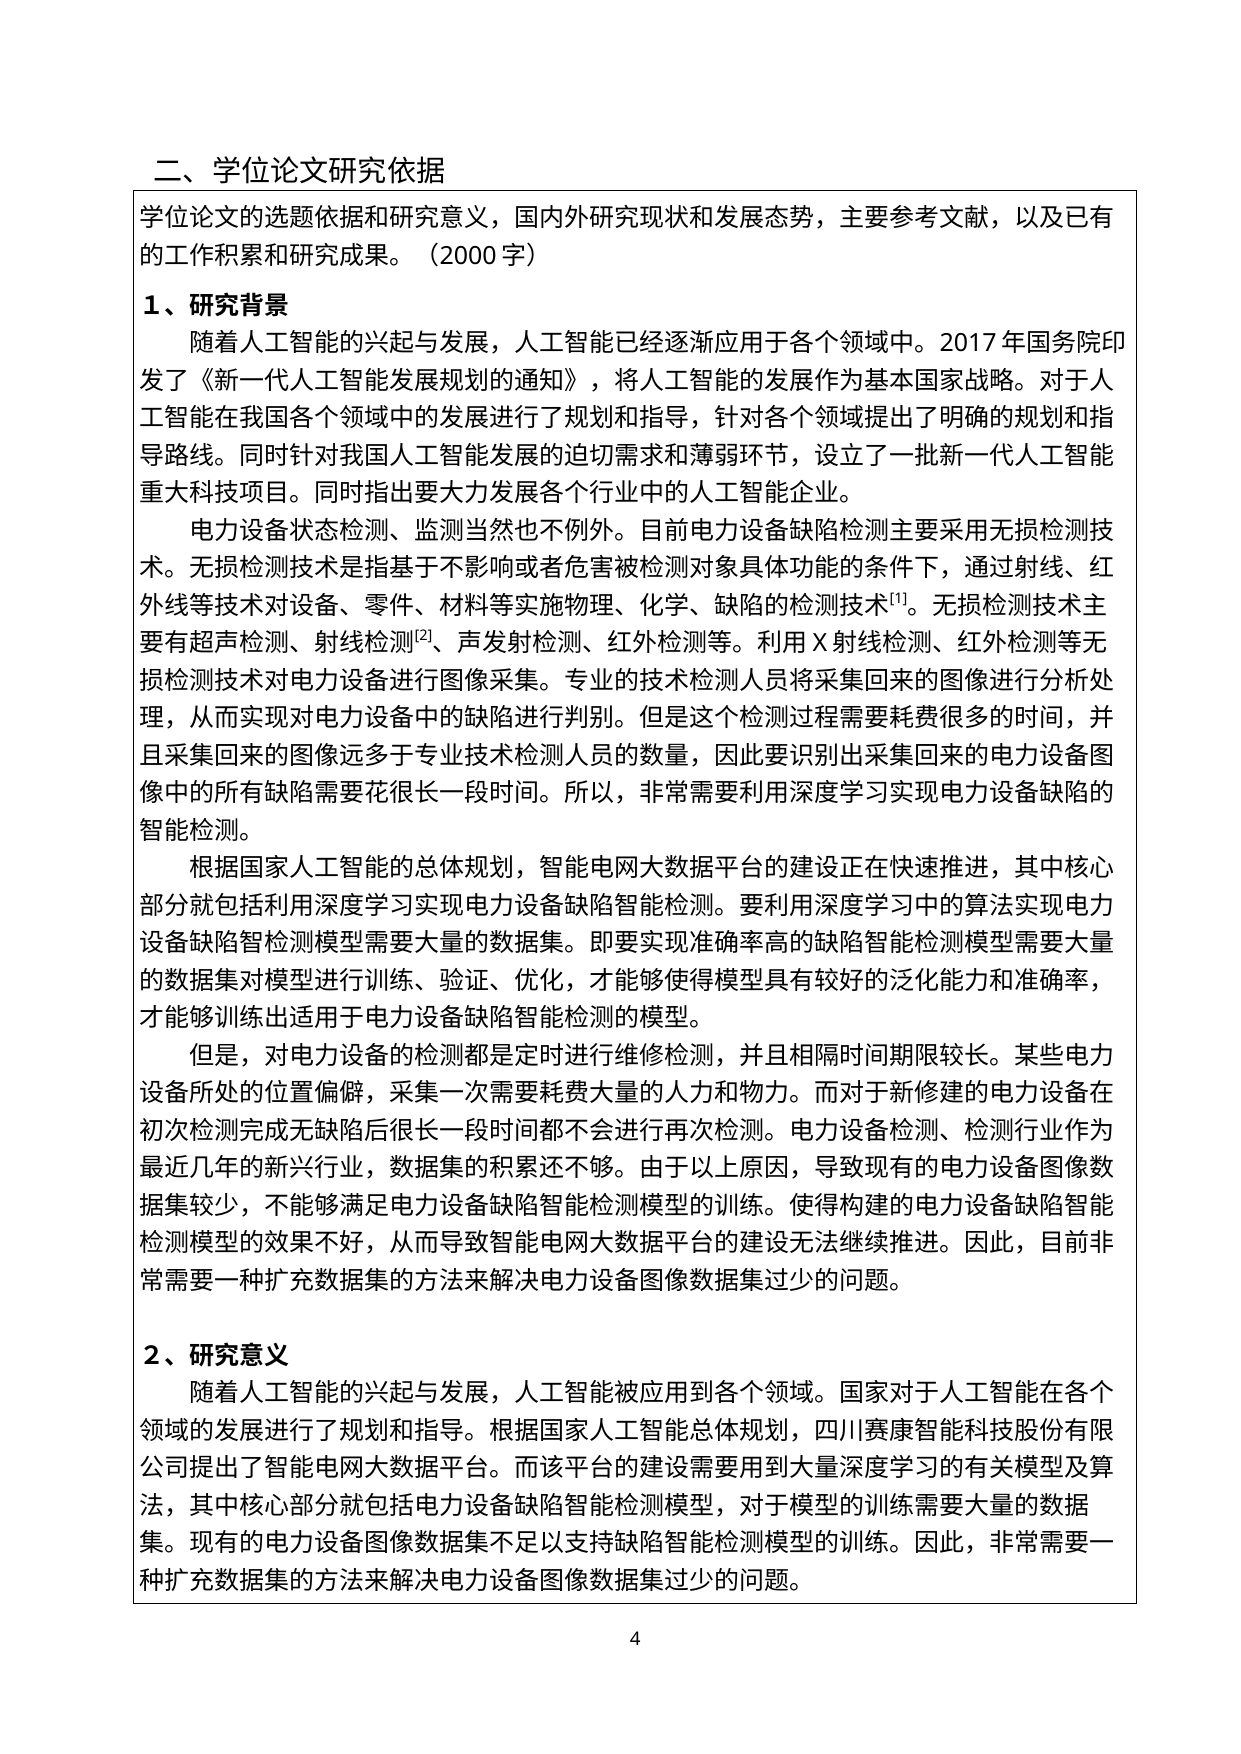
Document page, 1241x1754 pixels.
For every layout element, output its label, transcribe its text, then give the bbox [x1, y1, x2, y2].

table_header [134, 191, 1136, 1603]
list 学位论文研究依据 [153, 148, 1116, 190]
